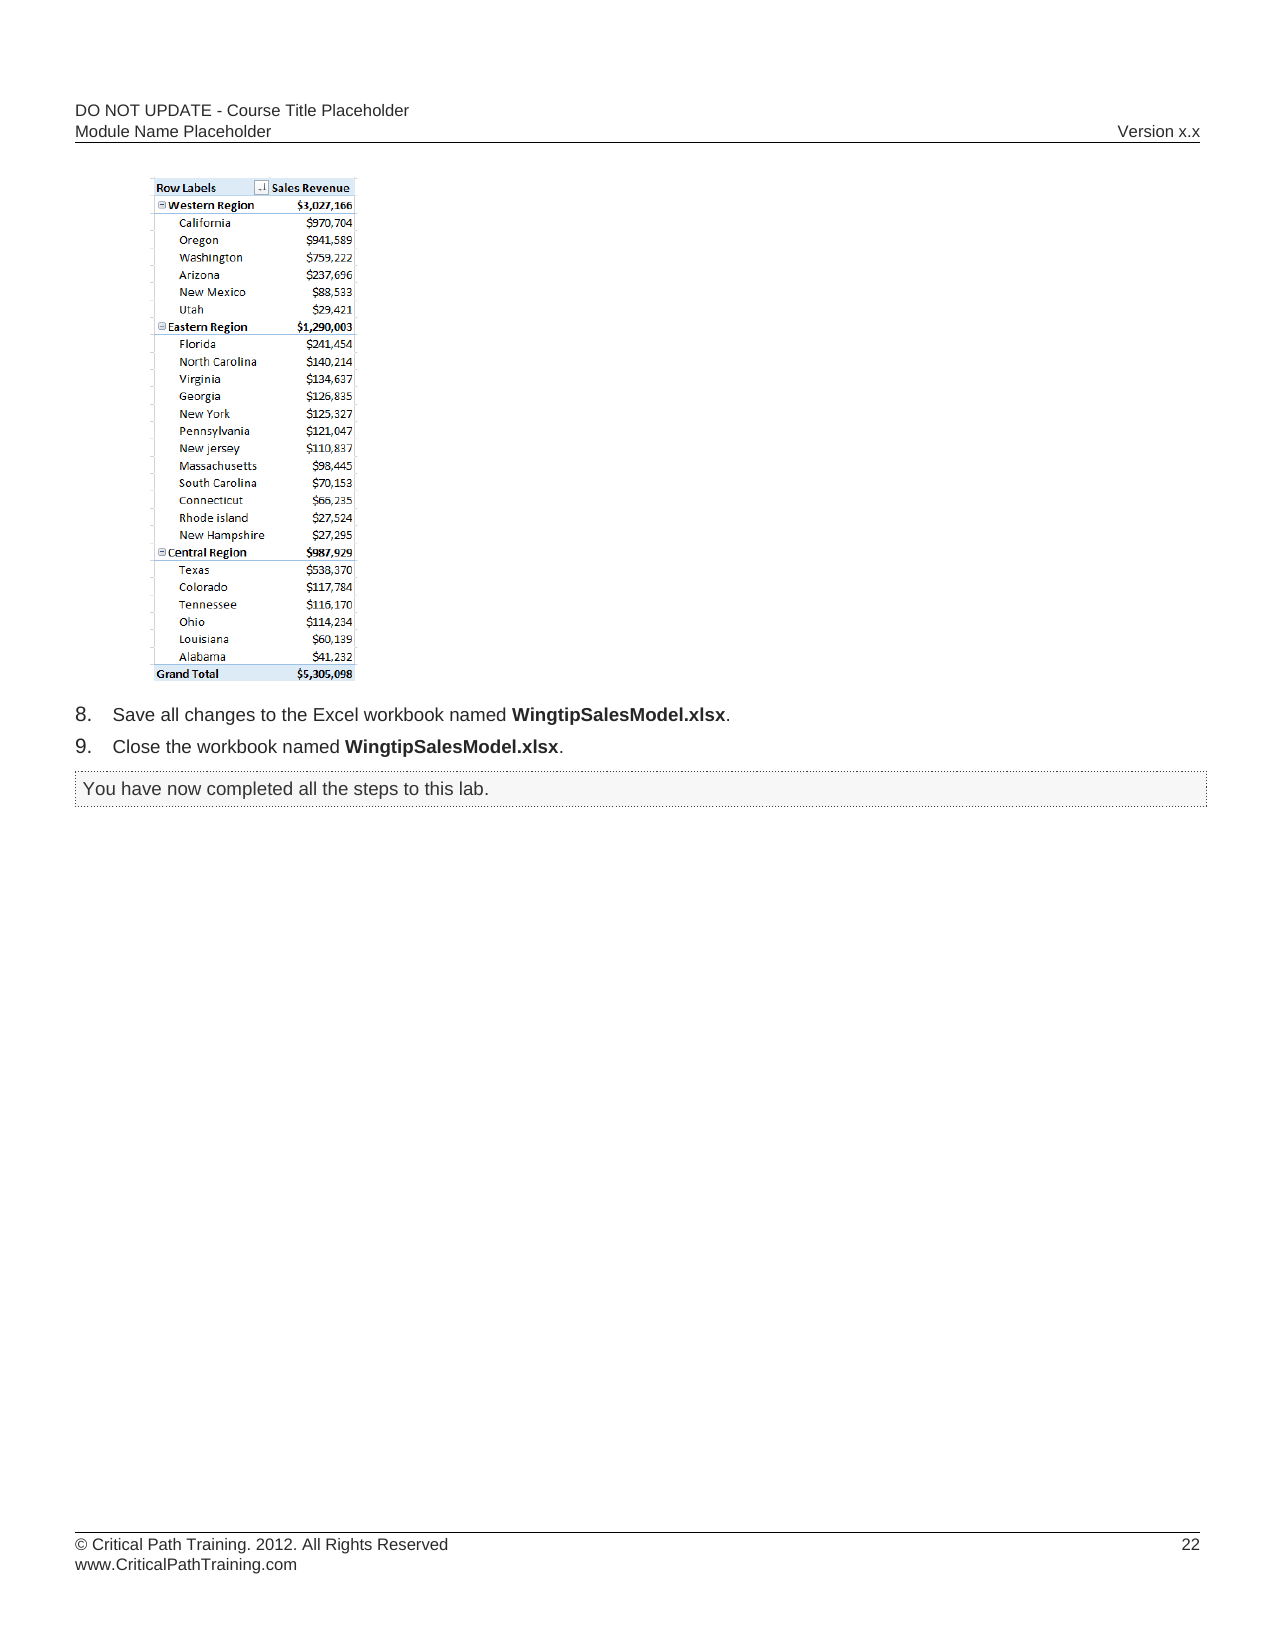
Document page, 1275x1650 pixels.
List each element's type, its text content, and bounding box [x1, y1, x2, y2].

text You have now completed all the steps to this lab. [75, 771, 1207, 807]
text Close the workbook named WingtipSalesModel.xlsx. [75, 734, 1200, 758]
picture [150, 177, 358, 681]
text Save all changes to the Excel workbook named WingtipSalesModel.xlsx. [75, 702, 1200, 726]
